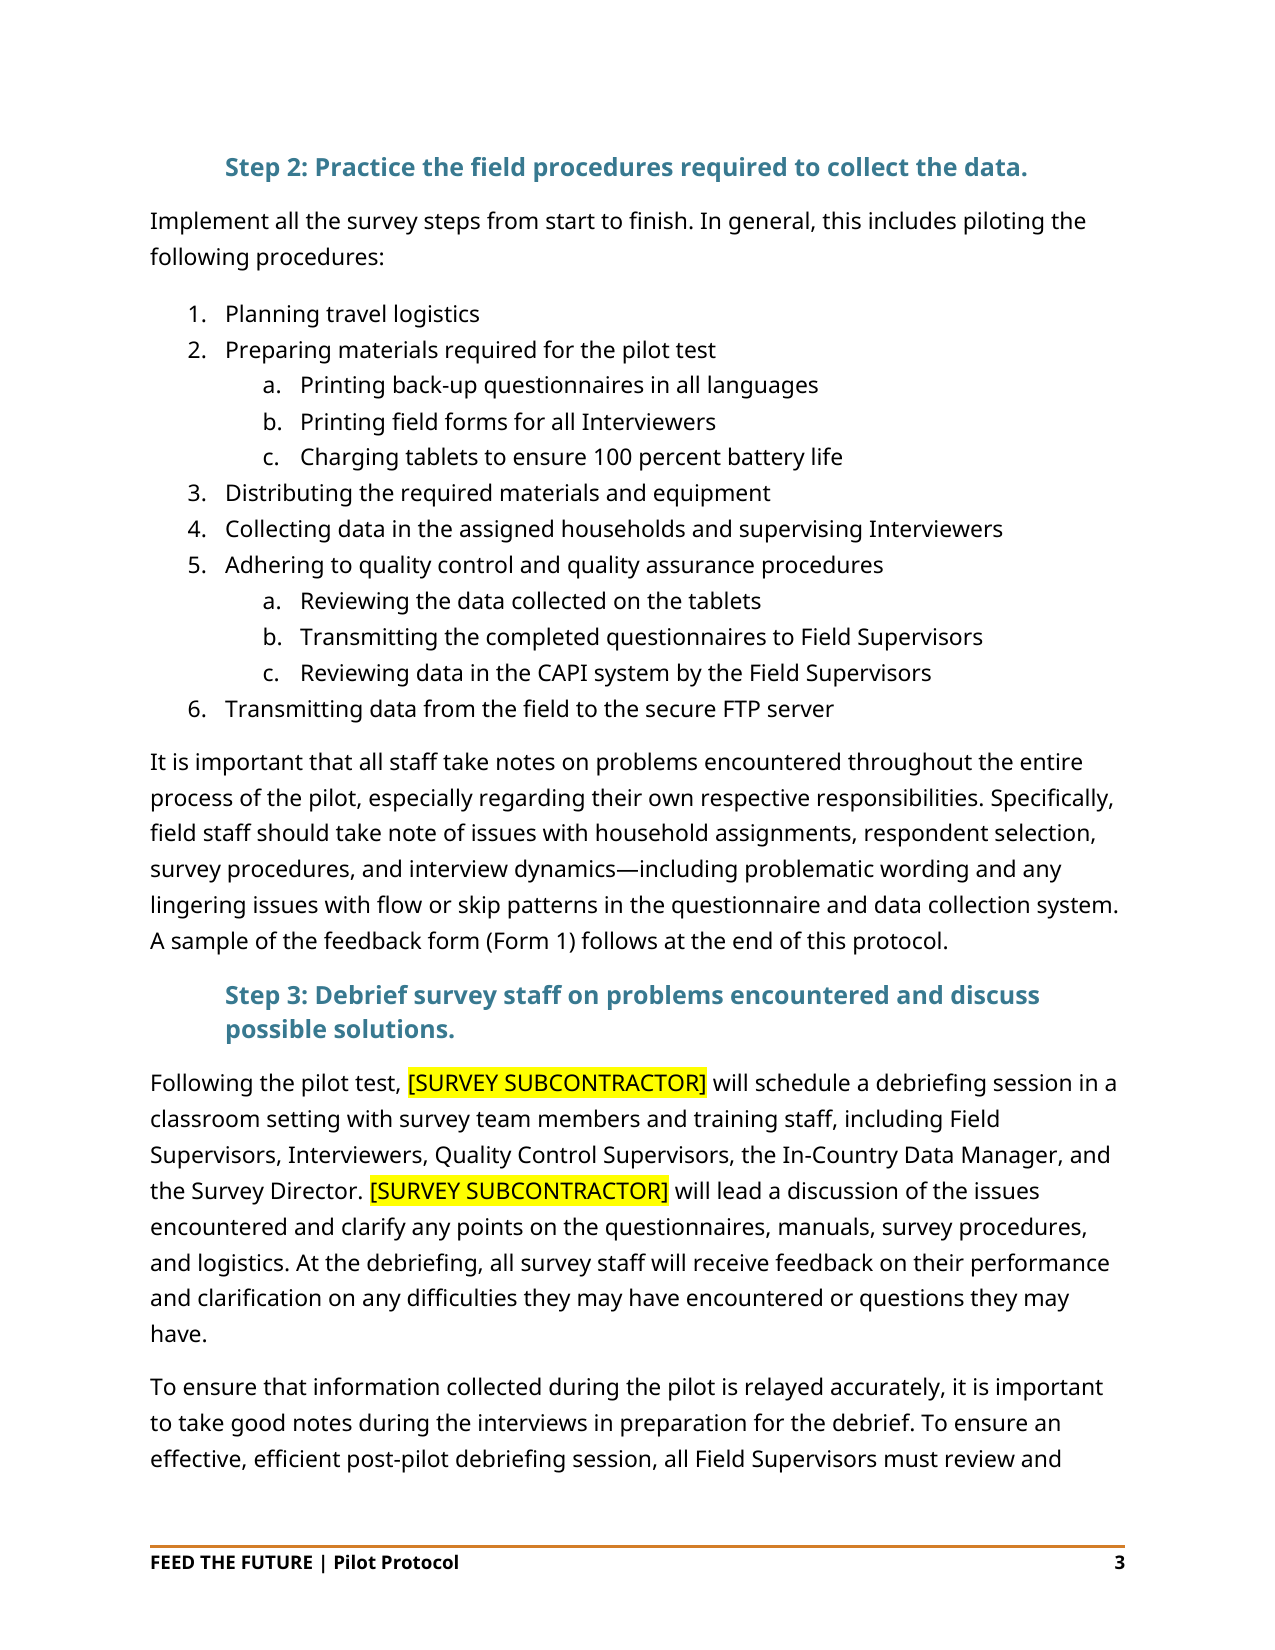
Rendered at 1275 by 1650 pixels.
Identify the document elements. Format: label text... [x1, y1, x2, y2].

list Planning travel logistics [187, 298, 1125, 329]
text Following the pilot test, [SURVEY SUBCONTRACTOR] will schedule a debriefing session in a classroom setting with survey team members and training staff, including Field Supervisors, Interviewers, Quality Control Supervisors, the In-Country Data Manager, and the Survey Director. [SURVEY SUBCONTRACTOR] will lead a discussion of the issues encountered and clarify any points on the questionnaires, manuals, survey procedures, and logistics. At the debriefing, all survey staff will receive feedback on their performance and clarification on any difficulties they may have encountered or questions they may have. [150, 1067, 1125, 1349]
list Collecting data in the assigned households and supervising Interviewers [187, 513, 1125, 544]
list Reviewing data in the CAPI system by the Field Supervisors [262, 657, 1125, 688]
list Distributing the required materials and equipment [187, 477, 1125, 508]
subtitle Step 3: Debrief survey staff on problems encountered and discuss possible solutions. [225, 978, 1125, 1046]
list Transmitting data from the field to the secure FTP server [187, 693, 1125, 724]
list Printing back-up questionnaires in all languages [262, 369, 1125, 401]
list Printing field forms for all Interviewers [262, 405, 1125, 437]
subtitle Step 2: Practice the field procedures required to collect the data. [225, 150, 1125, 184]
list Adhering to quality control and quality assurance procedures [187, 549, 1125, 580]
list Reviewing the data collected on the tablets [262, 585, 1125, 616]
text Implement all the survey steps from start to finish. In general, this includes piloting the following procedures: [150, 205, 1125, 272]
list Transmitting the completed questionnaires to Field Supervisors [262, 621, 1125, 652]
list Preparing materials required for the pilot test [187, 333, 1125, 365]
list Charging tablets to ensure 100 percent battery life [262, 441, 1125, 473]
text It is important that all staff take notes on problems encountered throughout the entire process of the pilot, especially regarding their own respective responsibilities. Specifically, field staff should take note of issues with household assignments, respondent selection, survey procedures, and interview dynamics—including problematic wording and any lingering issues with flow or skip patterns in the questionnaire and data collection system. A sample of the feedback form (Form 1) follows at the end of this protocol. [150, 746, 1125, 956]
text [150, 1371, 1125, 1474]
